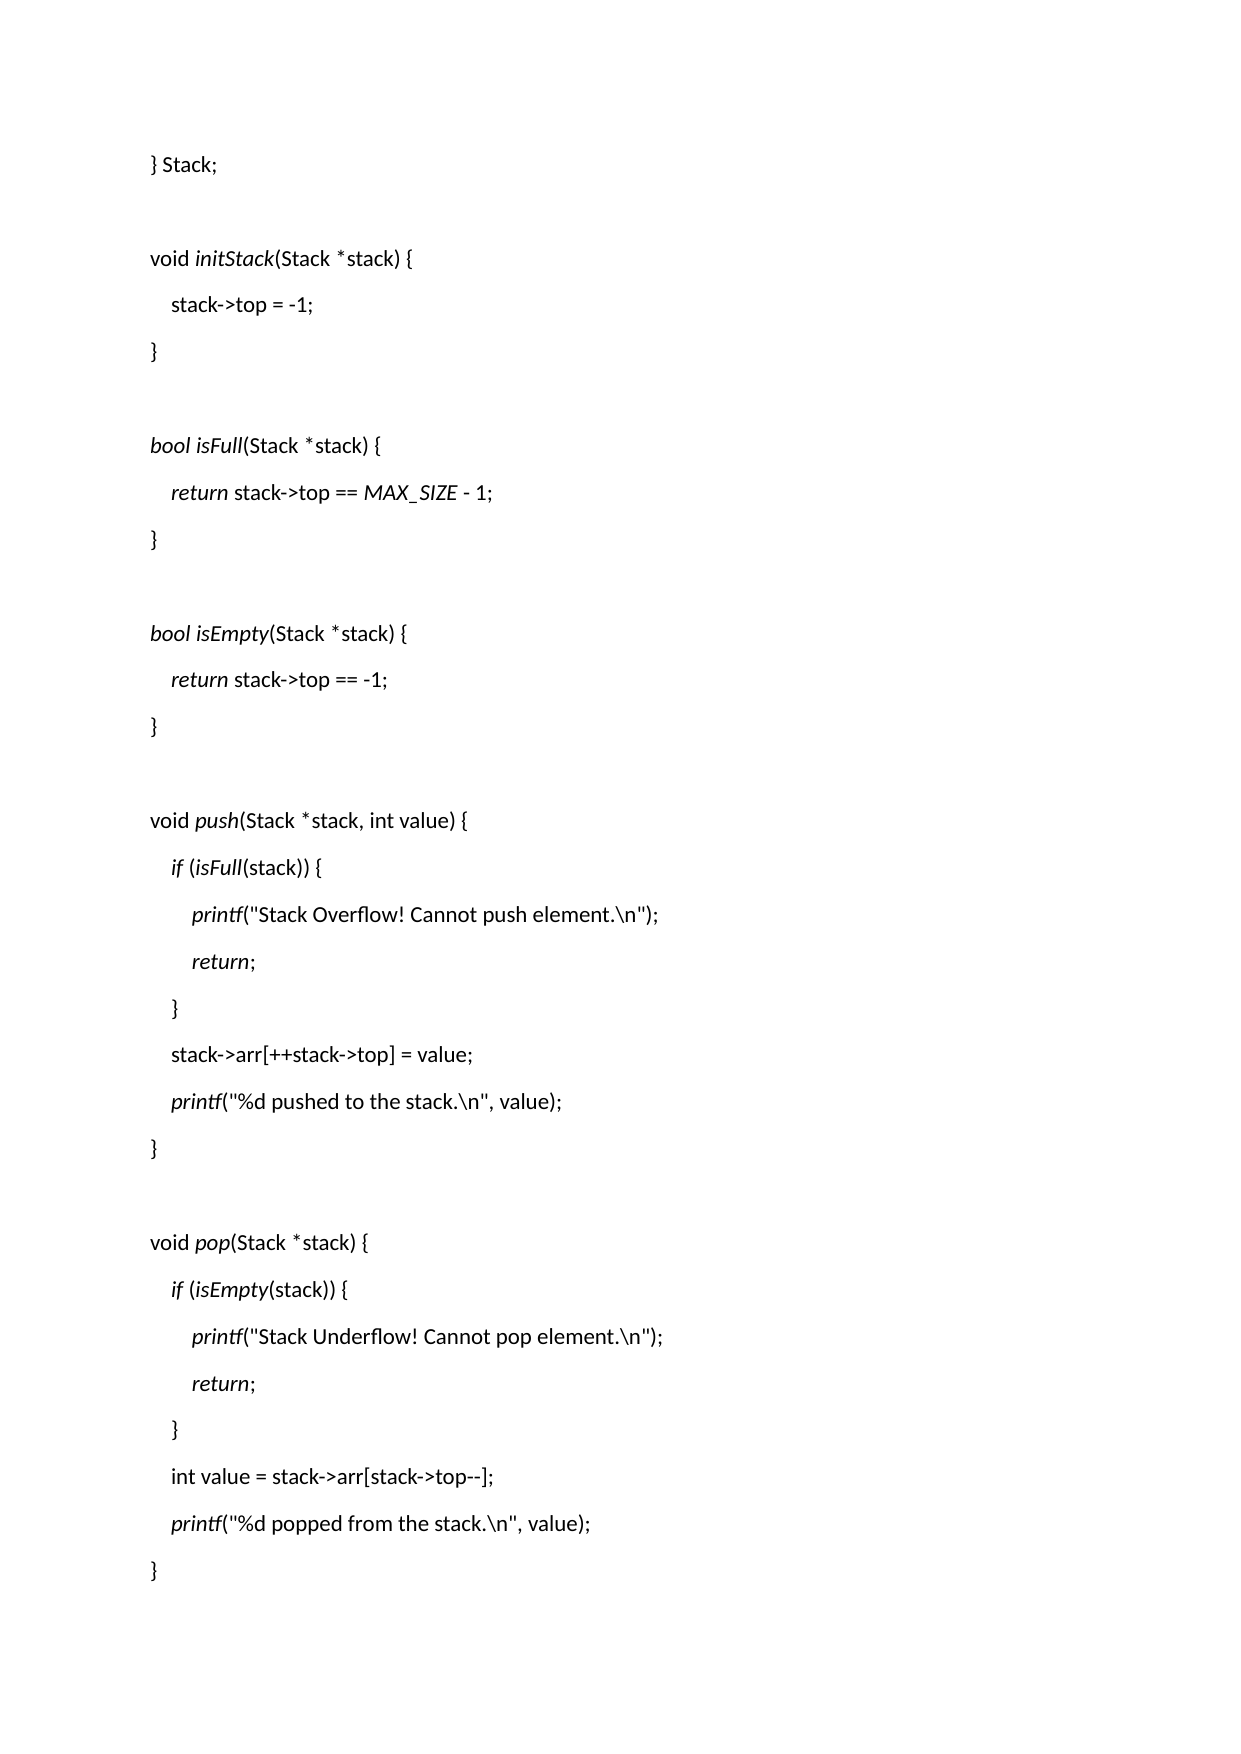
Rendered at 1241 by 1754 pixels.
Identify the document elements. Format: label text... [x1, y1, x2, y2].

text printf("Stack Overflow! Cannot push element.\n"); [150, 900, 1090, 928]
text printf("Stack Underflow! Cannot pop element.\n"); [150, 1322, 1090, 1350]
text return stack->top == MAX_SIZE - 1; [150, 478, 1090, 506]
text return stack->top == -1; [150, 666, 1090, 694]
text return; [150, 947, 1090, 975]
text bool isEmpty(Stack *stack) { [150, 619, 1090, 647]
text stack->top = -1; [150, 291, 1090, 319]
text } [150, 1556, 1090, 1584]
text void push(Stack *stack, int value) { [150, 806, 1090, 834]
text void pop(Stack *stack) { [150, 1228, 1090, 1256]
text } [150, 994, 1090, 1022]
text } Stack; [150, 150, 1090, 178]
text bool isFull(Stack *stack) { [150, 431, 1090, 459]
text } [150, 1134, 1090, 1162]
text printf("%d pushed to the stack.\n", value); [150, 1087, 1090, 1116]
text return; [150, 1369, 1090, 1397]
text } [150, 337, 1090, 366]
text if (isEmpty(stack)) { [150, 1275, 1090, 1303]
text int value = stack->arr[stack->top--]; [150, 1462, 1090, 1491]
text printf("%d popped from the stack.\n", value); [150, 1509, 1090, 1537]
text } [150, 525, 1090, 553]
text } [150, 1416, 1090, 1444]
text if (isFull(stack)) { [150, 853, 1090, 881]
text } [150, 712, 1090, 741]
text stack->arr[++stack->top] = value; [150, 1041, 1090, 1069]
text void initStack(Stack *stack) { [150, 244, 1090, 272]
